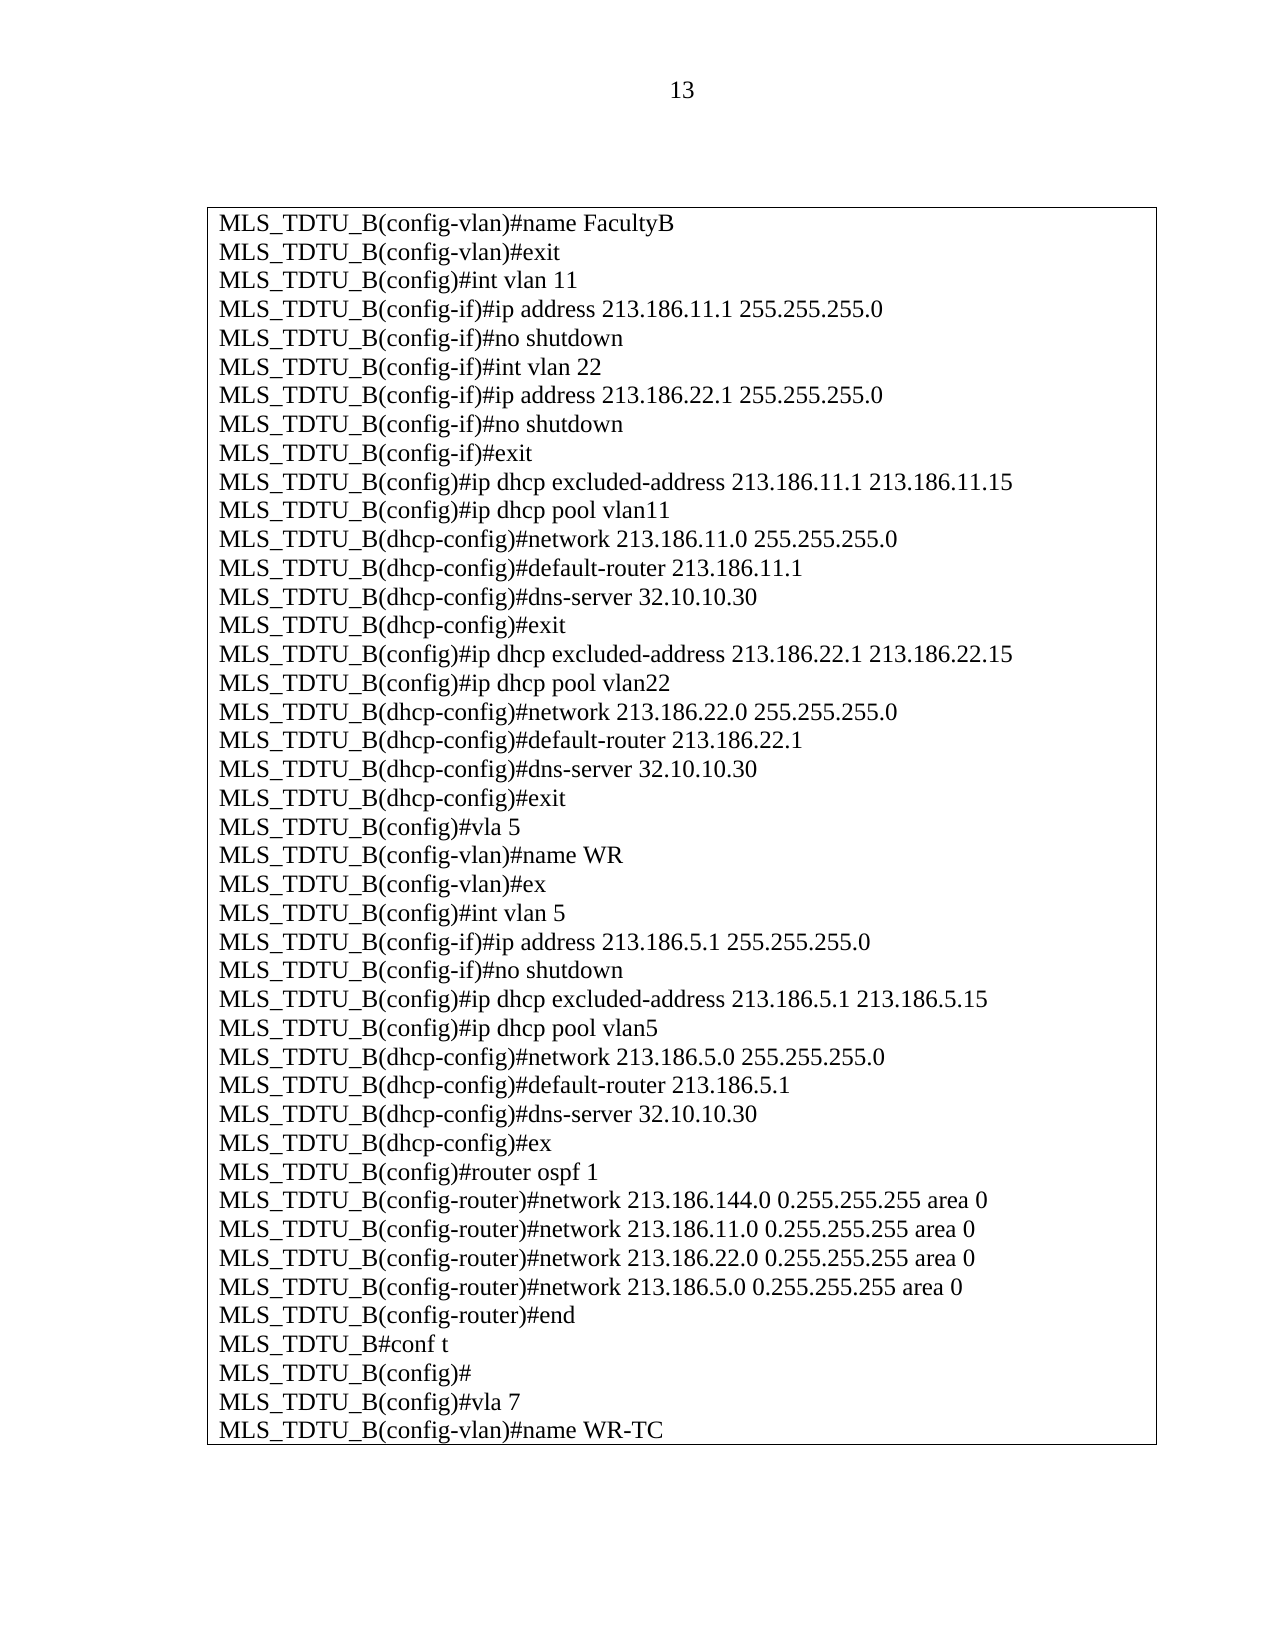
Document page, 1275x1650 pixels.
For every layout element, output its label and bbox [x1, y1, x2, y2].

table_header [208, 208, 1156, 1444]
